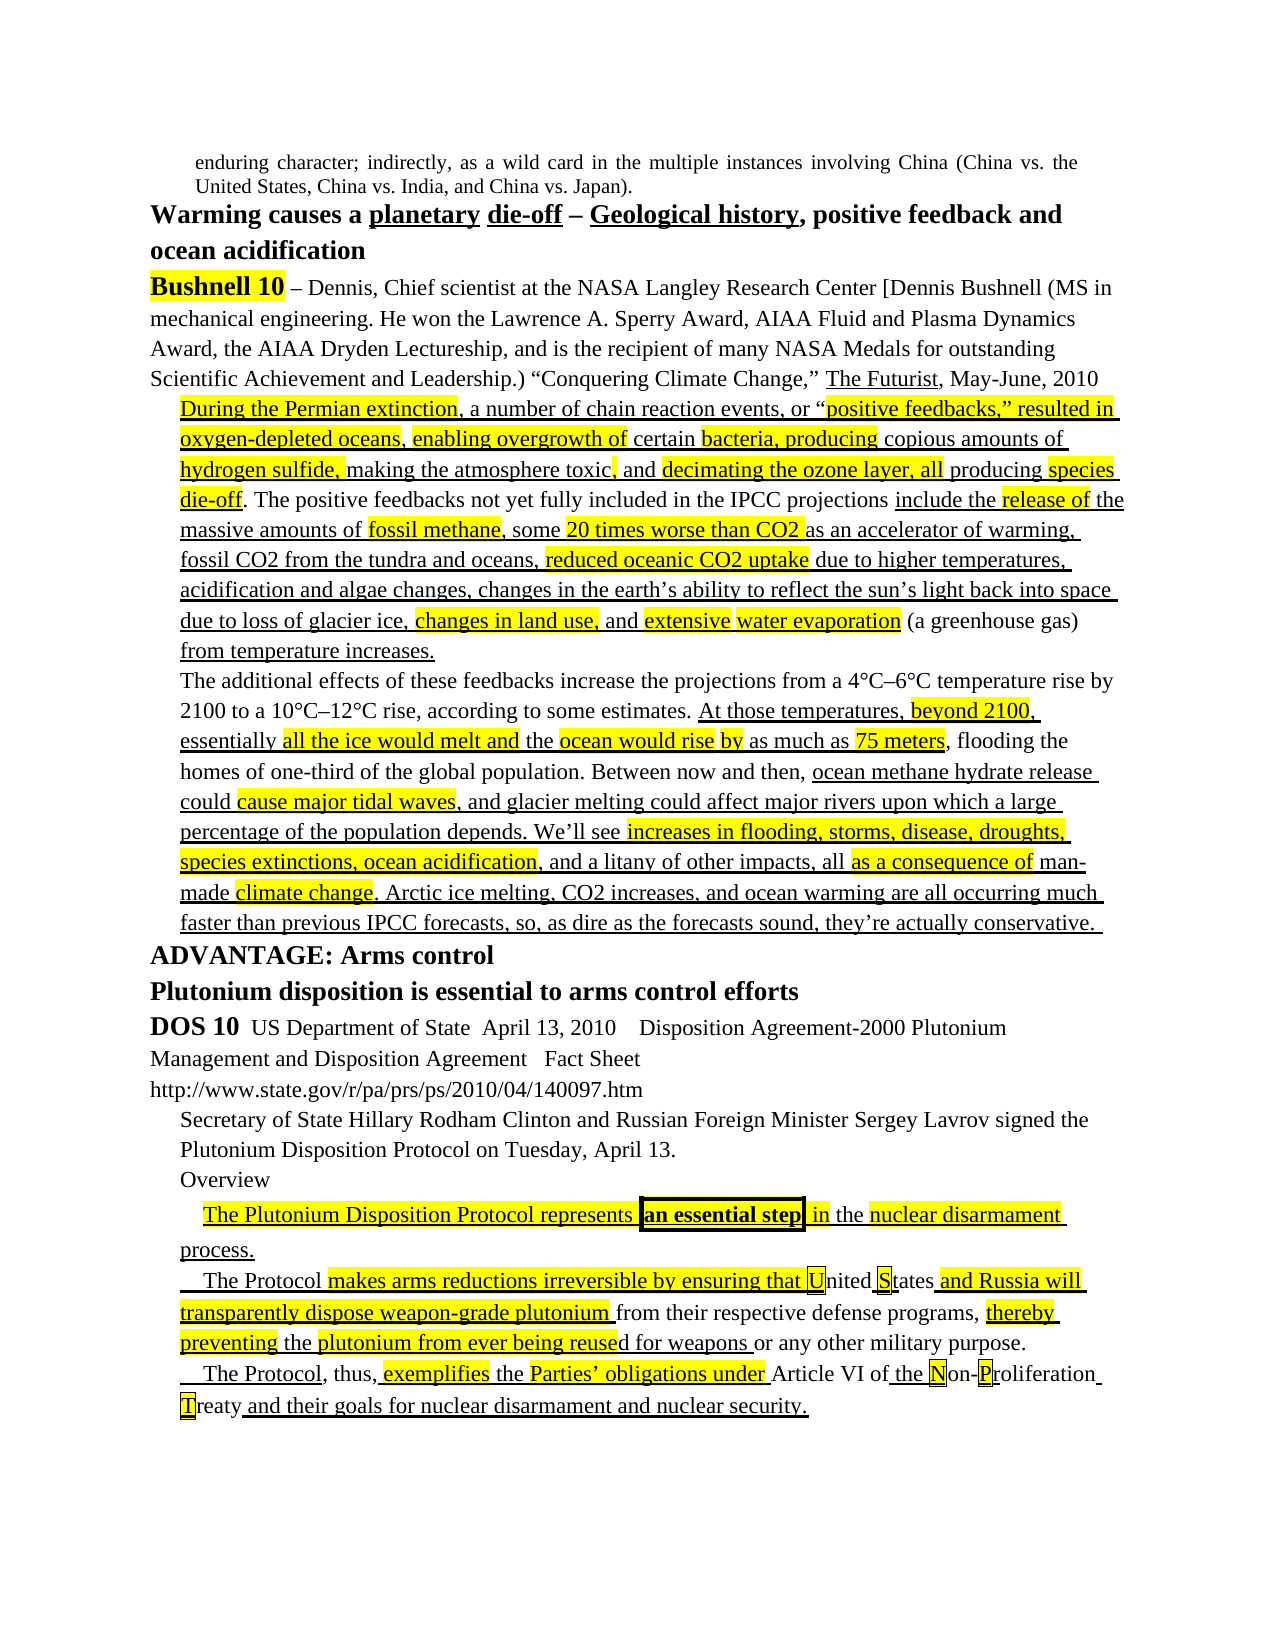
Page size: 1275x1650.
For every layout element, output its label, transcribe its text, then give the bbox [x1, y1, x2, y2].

text The Protocol, thus, exemplifies the Parties’ obligations under Article VI of the Non-Proliferation Treaty and their goals for nuclear disarmament and nuclear security. [180, 1359, 1125, 1420]
text During the Permian extinction, a number of chain reaction events, or “positive feedbacks,” resulted in oxygen-depleted oceans, enabling overgrowth of certain bacteria, producing copious amounts of hydrogen sulfide, making the atmosphere toxic, and decimating the ozone layer, all producing species die-off. The positive feedbacks not yet fully included in the IPCC projections include the release of the massive amounts of fossil methane, some 20 times worse than CO2 as an accelerator of warming, fossil CO2 from the tundra and oceans, reduced oceanic CO2 uptake due to higher temperatures, acidification and algae changes, changes in the earth’s ability to reflect the sun’s light back into space due to loss of glacier ice, changes in land use, and extensive water evaporation (a greenhouse gas) from temperature increases. [180, 395, 1125, 663]
text The Protocol makes arms reductions irreversible by ensuring that United States and Russia will transparently dispose weapon-grade plutonium from their respective defense programs, thereby preventing the plutonium from ever being reused for weapons or any other military purpose. [180, 1266, 1125, 1355]
subtitle ADVANTAGE: Arms control [150, 939, 1125, 970]
text The Plutonium Disposition Protocol represents an essential step in the nuclear disarmament process. [180, 1196, 1125, 1262]
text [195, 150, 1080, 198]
text Bushnell 10 – Dennis, Chief scientist at the NASA Langley Research Center [Dennis Bushnell (MS in mechanical engineering. He won the Lawrence A. Sperry Award, AIAA Fluid and Plasma Dynamics Award, the AIAA Dryden Lectureship, and is the recipient of many NASA Medals for outstanding Scientific Achievement and Leadership.) “Conquering Climate Change,” The Futurist, May-June, 2010 [150, 269, 1125, 391]
subtitle Plutonium disposition is essential to arms control efforts [150, 975, 1125, 1006]
subtitle Warming causes a planetary die-off – Geological history, positive feedback and ocean acidification [150, 198, 1125, 265]
text Secretary of State Hillary Rodham Clinton and Russian Foreign Minister Sergey Lavrov signed the Plutonium Disposition Protocol on Tuesday, April 13. [180, 1106, 1125, 1162]
text The additional effects of these feedbacks increase the projections from a 4°C–6°C temperature rise by 2100 to a 10°C–12°C rise, according to some estimates. At those temperatures, beyond 2100, essentially all the ice would melt and the ocean would rise by as much as 75 meters, flooding the homes of one-third of the global population. Between now and then, ocean methane hydrate release could cause major tidal waves, and glacier melting could affect major rivers upon which a large percentage of the population depends. We’ll see increases in flooding, storms, disease, droughts, species extinctions, ocean acidification, and a litany of other impacts, all as a consequence of man-made climate change. Arctic ice melting, CO2 increases, and ocean warming are all occurring much faster than previous IPCC forecasts, so, as dire as the forecasts sound, they’re actually conservative. [180, 667, 1125, 935]
text DOS 10 US Department of State April 13, 2010 Disposition Agreement-2000 Plutonium Management and Disposition Agreement Fact Sheet http://www.state.gov/r/pa/prs/ps/2010/04/140097.htm [150, 1010, 1125, 1102]
text Overview [180, 1166, 1125, 1193]
